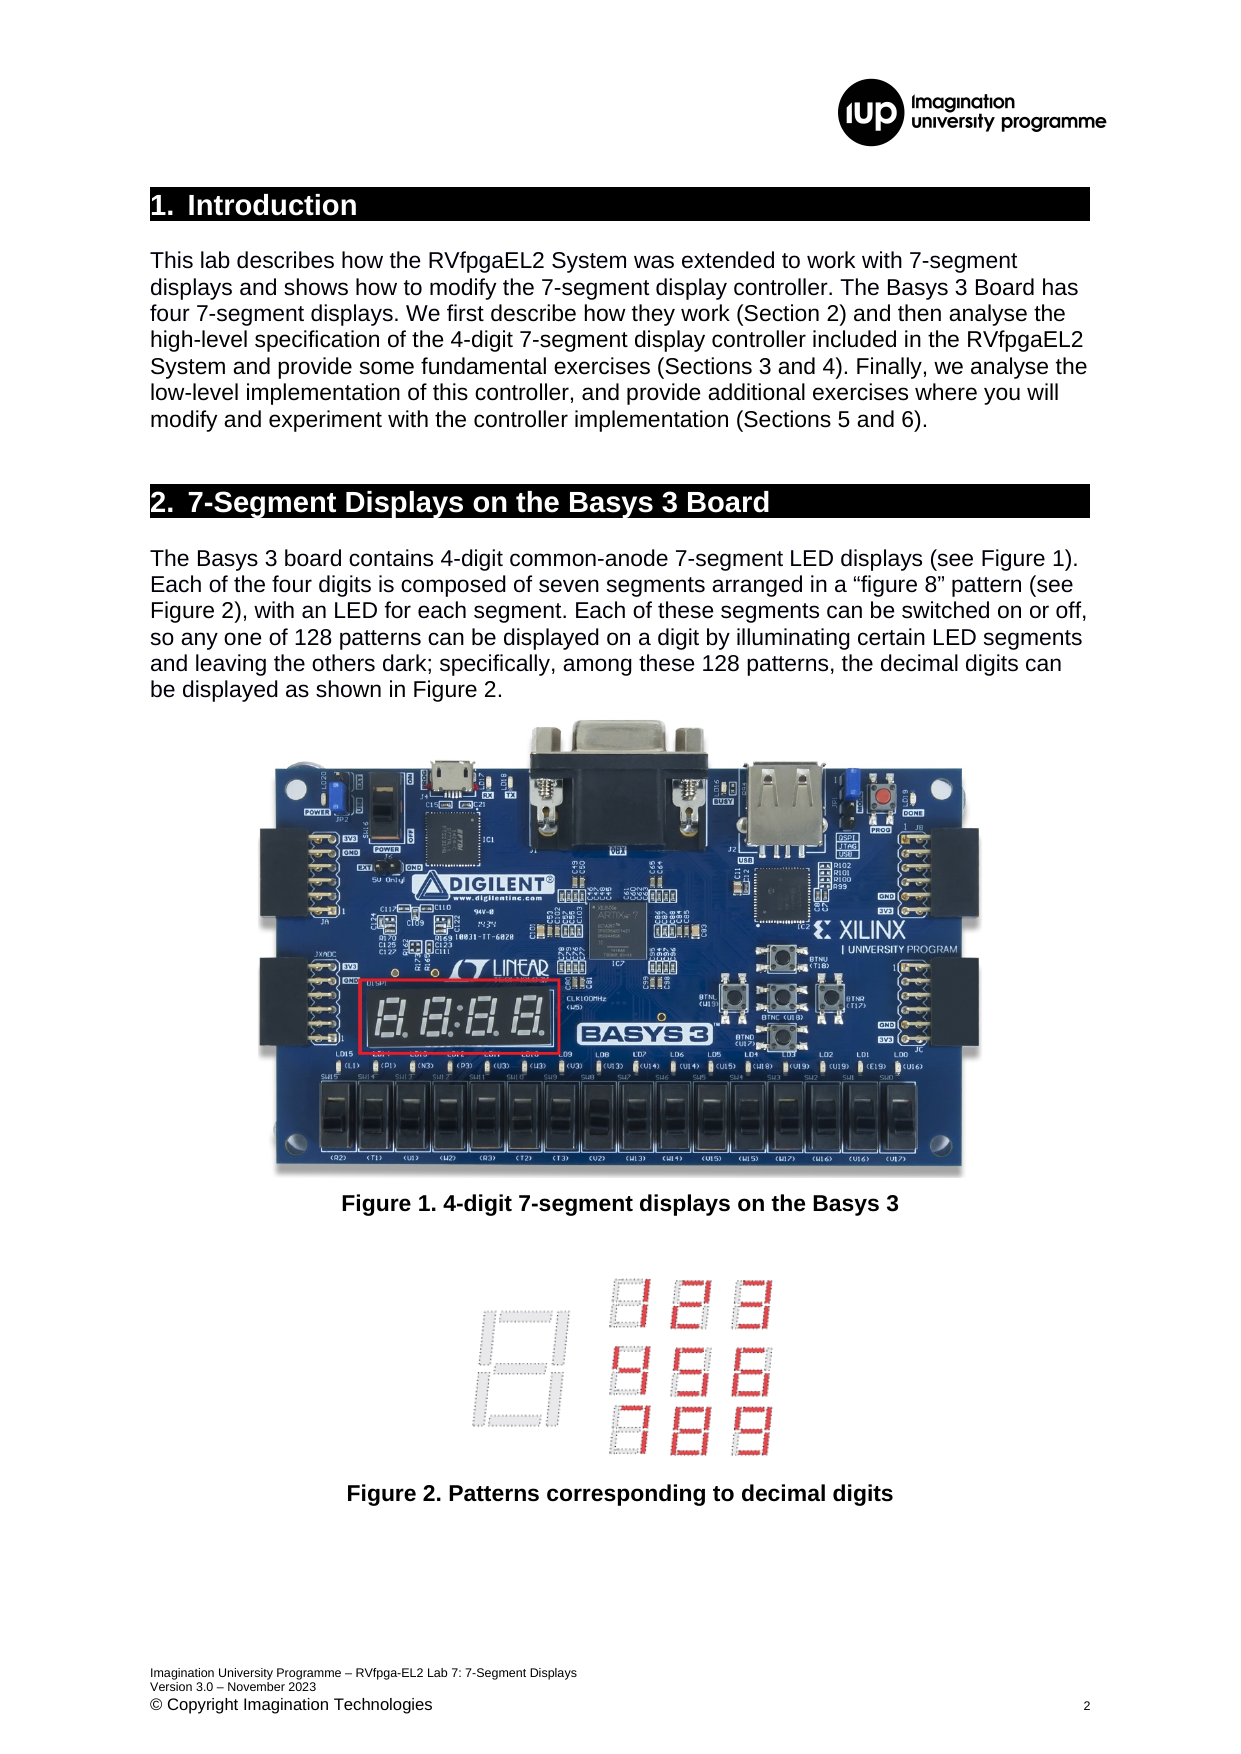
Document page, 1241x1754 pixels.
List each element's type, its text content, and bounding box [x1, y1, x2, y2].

text Figure 1. 4-digit 7-segment displays on the Basys 3 [150, 1190, 1090, 1216]
subtitle 7-Segment Displays on the Basys 3 Board [150, 484, 1090, 518]
picture [257, 715, 983, 1178]
picture [837, 77, 1108, 148]
subtitle The Basys 3 board contains 4-digit common-anode 7-segment LED displays (see Figure 1). Each of the four digits is composed of seven segments arranged in a “figure 8” pattern (see Figure 2), with an LED for each segment. Each of these segments can be switched on or off, so any one of 128 patterns can be displayed on a digit by illuminating certain LED segments and leaving the others dark; specifically, among these 128 patterns, the decimal digits can be displayed as shown in Figure 2. [150, 544, 1090, 703]
picture [292, 1267, 949, 1468]
text Figure 2. Patterns corresponding to decimal digits [150, 1480, 1090, 1507]
subtitle Introduction [150, 187, 1090, 221]
text This lab describes how the RVfpgaEL2 System was extended to work with 7-segment displays and shows how to modify the 7-segment display controller. The Basys 3 Board has four 7-segment displays. We first describe how they work (Section 2) and then analyse the high-level specification of the 4-digit 7-segment display controller included in the RVfpgaEL2 System and provide some fundamental exercises (Sections 3 and 4). Finally, we analyse the low-level implementation of this controller, and provide additional exercises where you will modify and experiment with the controller implementation (Sections 5 and 6). [150, 247, 1090, 432]
